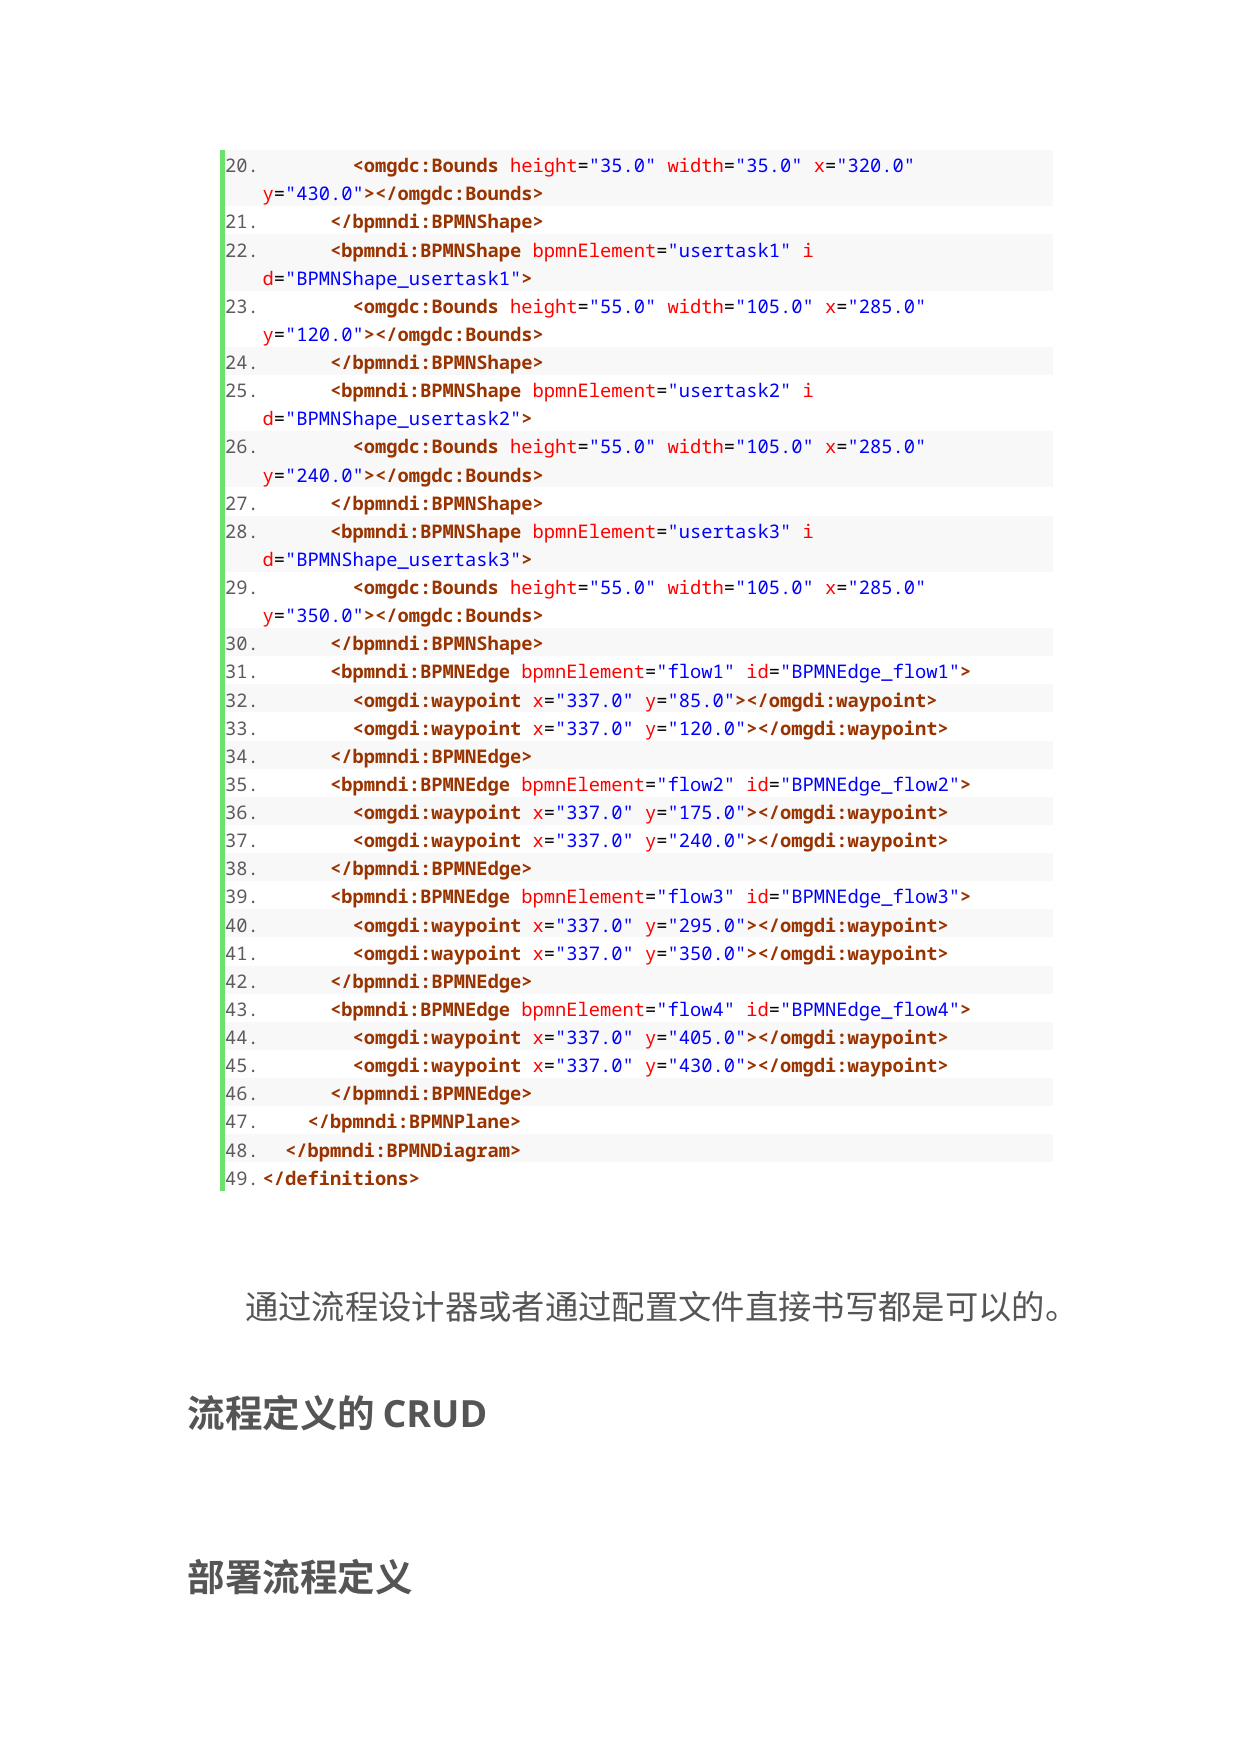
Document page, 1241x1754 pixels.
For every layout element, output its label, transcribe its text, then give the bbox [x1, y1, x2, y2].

list <bpmndi:BPMNEdge bpmnElement="flow3" id="BPMNEdge_flow3"> [225, 881, 1053, 909]
list <omgdc:Bounds height="55.0" width="105.0" x="285.0" y="240.0"></omgdc:Bounds> [225, 431, 1053, 487]
list <omgdc:Bounds height="55.0" width="105.0" x="285.0" y="120.0"></omgdc:Bounds> [225, 291, 1053, 347]
list <omgdi:waypoint x="337.0" y="120.0"></omgdi:waypoint> [225, 712, 1053, 741]
list </bpmndi:BPMNEdge> [225, 1078, 1053, 1106]
list <bpmndi:BPMNShape bpmnElement="usertask3" id="BPMNShape_usertask3"> [225, 516, 1053, 572]
list <bpmndi:BPMNEdge bpmnElement="flow1" id="BPMNEdge_flow1"> [225, 656, 1053, 684]
list </bpmndi:BPMNShape> [225, 206, 1053, 234]
text 流程定义的CRUD [187, 1384, 1053, 1438]
list </bpmndi:BPMNDiagram> [225, 1134, 1053, 1162]
list </bpmndi:BPMNPlane> [225, 1106, 1053, 1134]
list <bpmndi:BPMNShape bpmnElement="usertask1" id="BPMNShape_usertask1"> [225, 234, 1053, 291]
list </bpmndi:BPMNShape> [225, 347, 1053, 375]
list </bpmndi:BPMNShape> [225, 487, 1053, 516]
list </bpmndi:BPMNEdge> [225, 966, 1053, 994]
list <omgdi:waypoint x="337.0" y="350.0"></omgdi:waypoint> [225, 937, 1053, 966]
list <omgdi:waypoint x="337.0" y="405.0"></omgdi:waypoint> [225, 1022, 1053, 1050]
list <bpmndi:BPMNEdge bpmnElement="flow4" id="BPMNEdge_flow4"> [225, 994, 1053, 1022]
text 部署流程定义 [187, 1548, 1053, 1603]
list <bpmndi:BPMNEdge bpmnElement="flow2" id="BPMNEdge_flow2"> [225, 769, 1053, 797]
list </bpmndi:BPMNEdge> [225, 853, 1053, 881]
list <omgdi:waypoint x="337.0" y="175.0"></omgdi:waypoint> [225, 797, 1053, 825]
list </bpmndi:BPMNEdge> [225, 741, 1053, 769]
list </definitions> [225, 1162, 1053, 1191]
list <bpmndi:BPMNShape bpmnElement="usertask2" id="BPMNShape_usertask2"> [225, 375, 1053, 431]
list </bpmndi:BPMNShape> [225, 628, 1053, 656]
list <omgdi:waypoint x="337.0" y="85.0"></omgdi:waypoint> [225, 684, 1053, 712]
list <omgdi:waypoint x="337.0" y="240.0"></omgdi:waypoint> [225, 825, 1053, 853]
list <omgdc:Bounds height="35.0" width="35.0" x="320.0" y="430.0"></omgdc:Bounds> [225, 150, 1053, 206]
list <omgdi:waypoint x="337.0" y="430.0"></omgdi:waypoint> [225, 1050, 1053, 1078]
list <omgdi:waypoint x="337.0" y="295.0"></omgdi:waypoint> [225, 909, 1053, 937]
text 通过流程设计器或者通过配置文件直接书写都是可以的。 [187, 1220, 1053, 1329]
list <omgdc:Bounds height="55.0" width="105.0" x="285.0" y="350.0"></omgdc:Bounds> [225, 572, 1053, 628]
